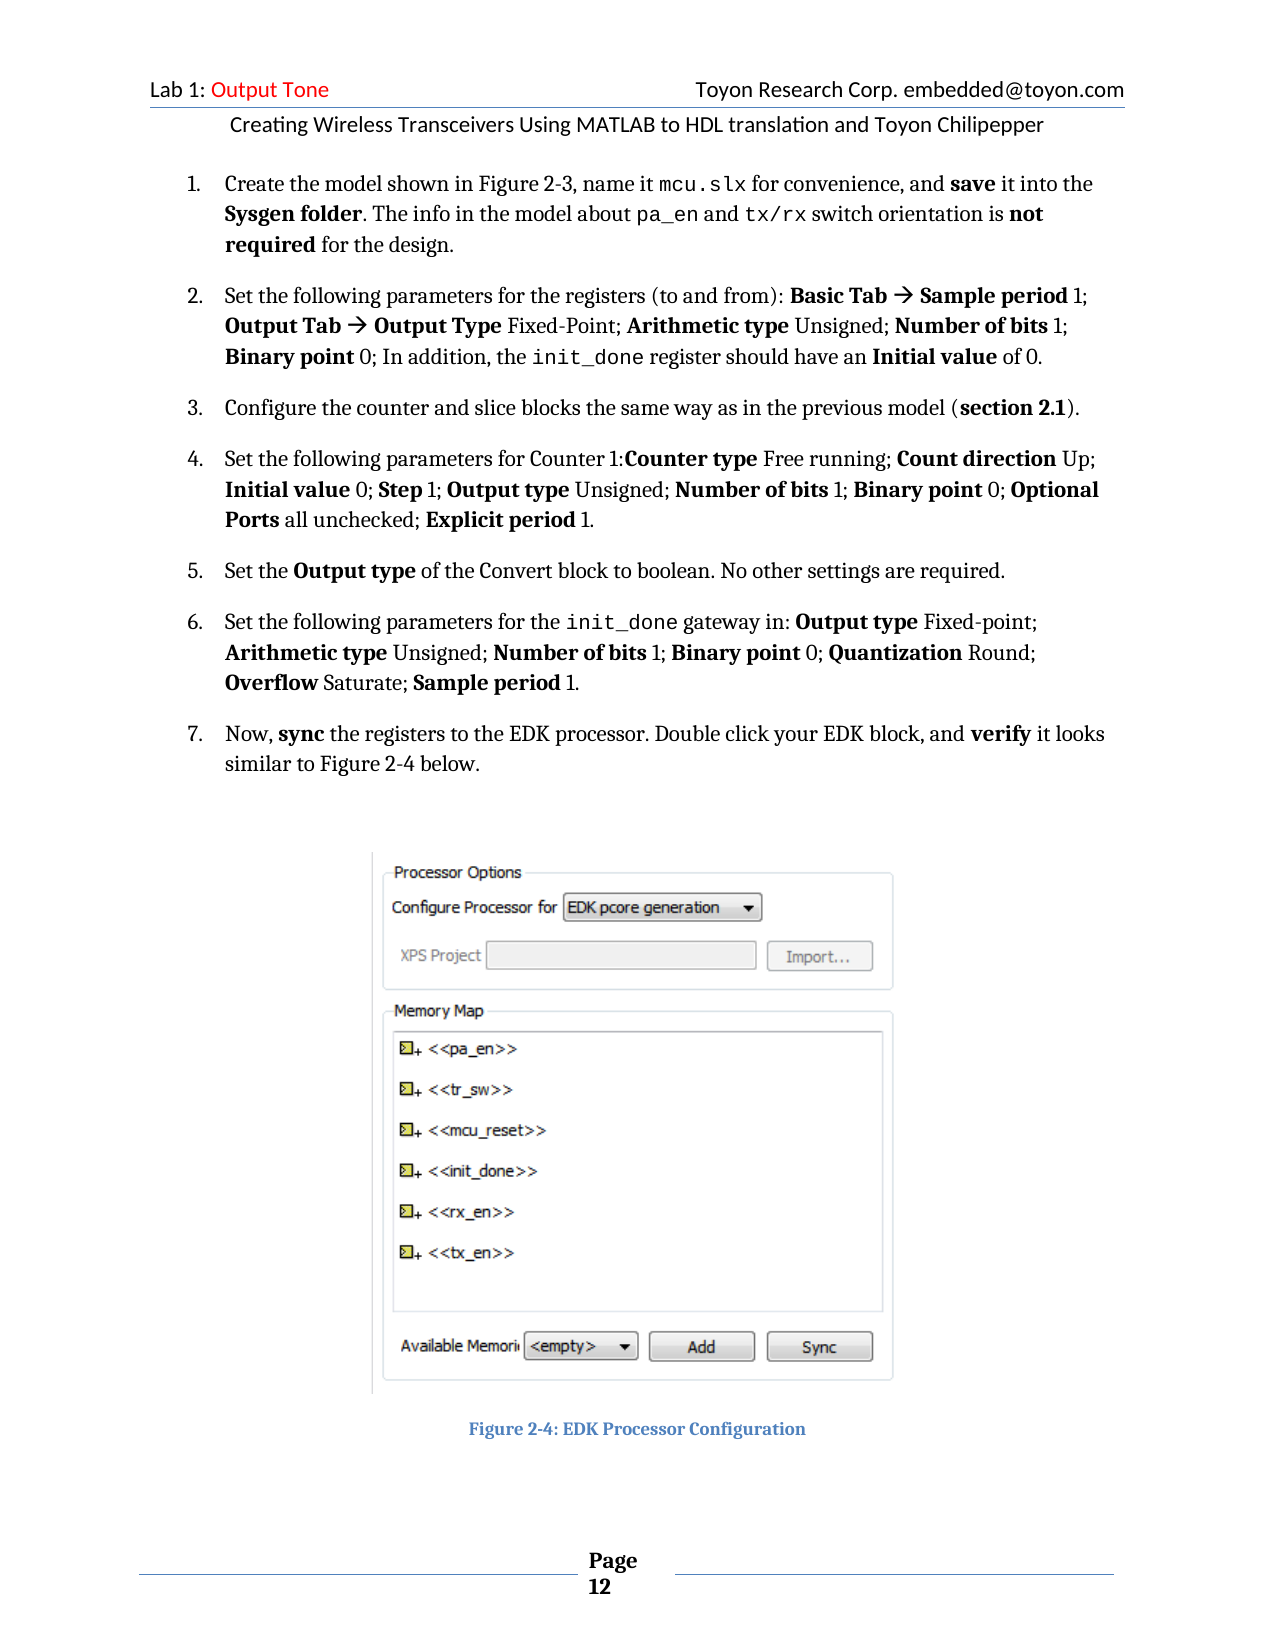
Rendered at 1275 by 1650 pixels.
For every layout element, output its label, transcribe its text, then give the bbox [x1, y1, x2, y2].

picture [371, 852, 904, 1394]
list Set the following parameters for the init_done gateway in: Output type Fixed-point; Arithmetic type Unsigned; Number of bits 1; Binary point 0; Quantization Round; Overflow Saturate; Sample period 1. [187, 609, 1125, 696]
list Set the Output type of the Convert block to boolean. No other settings are required. [187, 558, 1125, 584]
list Configure the counter and slice blocks the same way as in the previous model (section 2.1). [187, 395, 1125, 421]
list Now, sync the registers to the EDK processor. Double click your EDK block, and verify it looks similar to Figure 2-4 below. [187, 721, 1125, 777]
text Figure 2-4: EDK Processor Configuration [150, 1418, 1125, 1440]
list Create the model shown in Figure 2-3, name it mcu.slx for convenience, and save it into the Sysgen folder. The info in the model about pa_en and tx/rx switch orientation is not required for the design. [187, 171, 1125, 258]
list Set the following parameters for the registers (to and from): Basic Tab Sample period 1; Output Tab Output Type Fixed-Point; Arithmetic type Unsigned; Number of bits 1; Binary point 0; In addition, the init_done register should have an Initial value of 0. [187, 283, 1125, 370]
list Set the following parameters for Counter 1:Counter type Free running; Count direction Up; Initial value 0; Step 1; Output type Unsigned; Number of bits 1; Binary point 0; Optional Ports all unchecked; Explicit period 1. [187, 446, 1125, 533]
